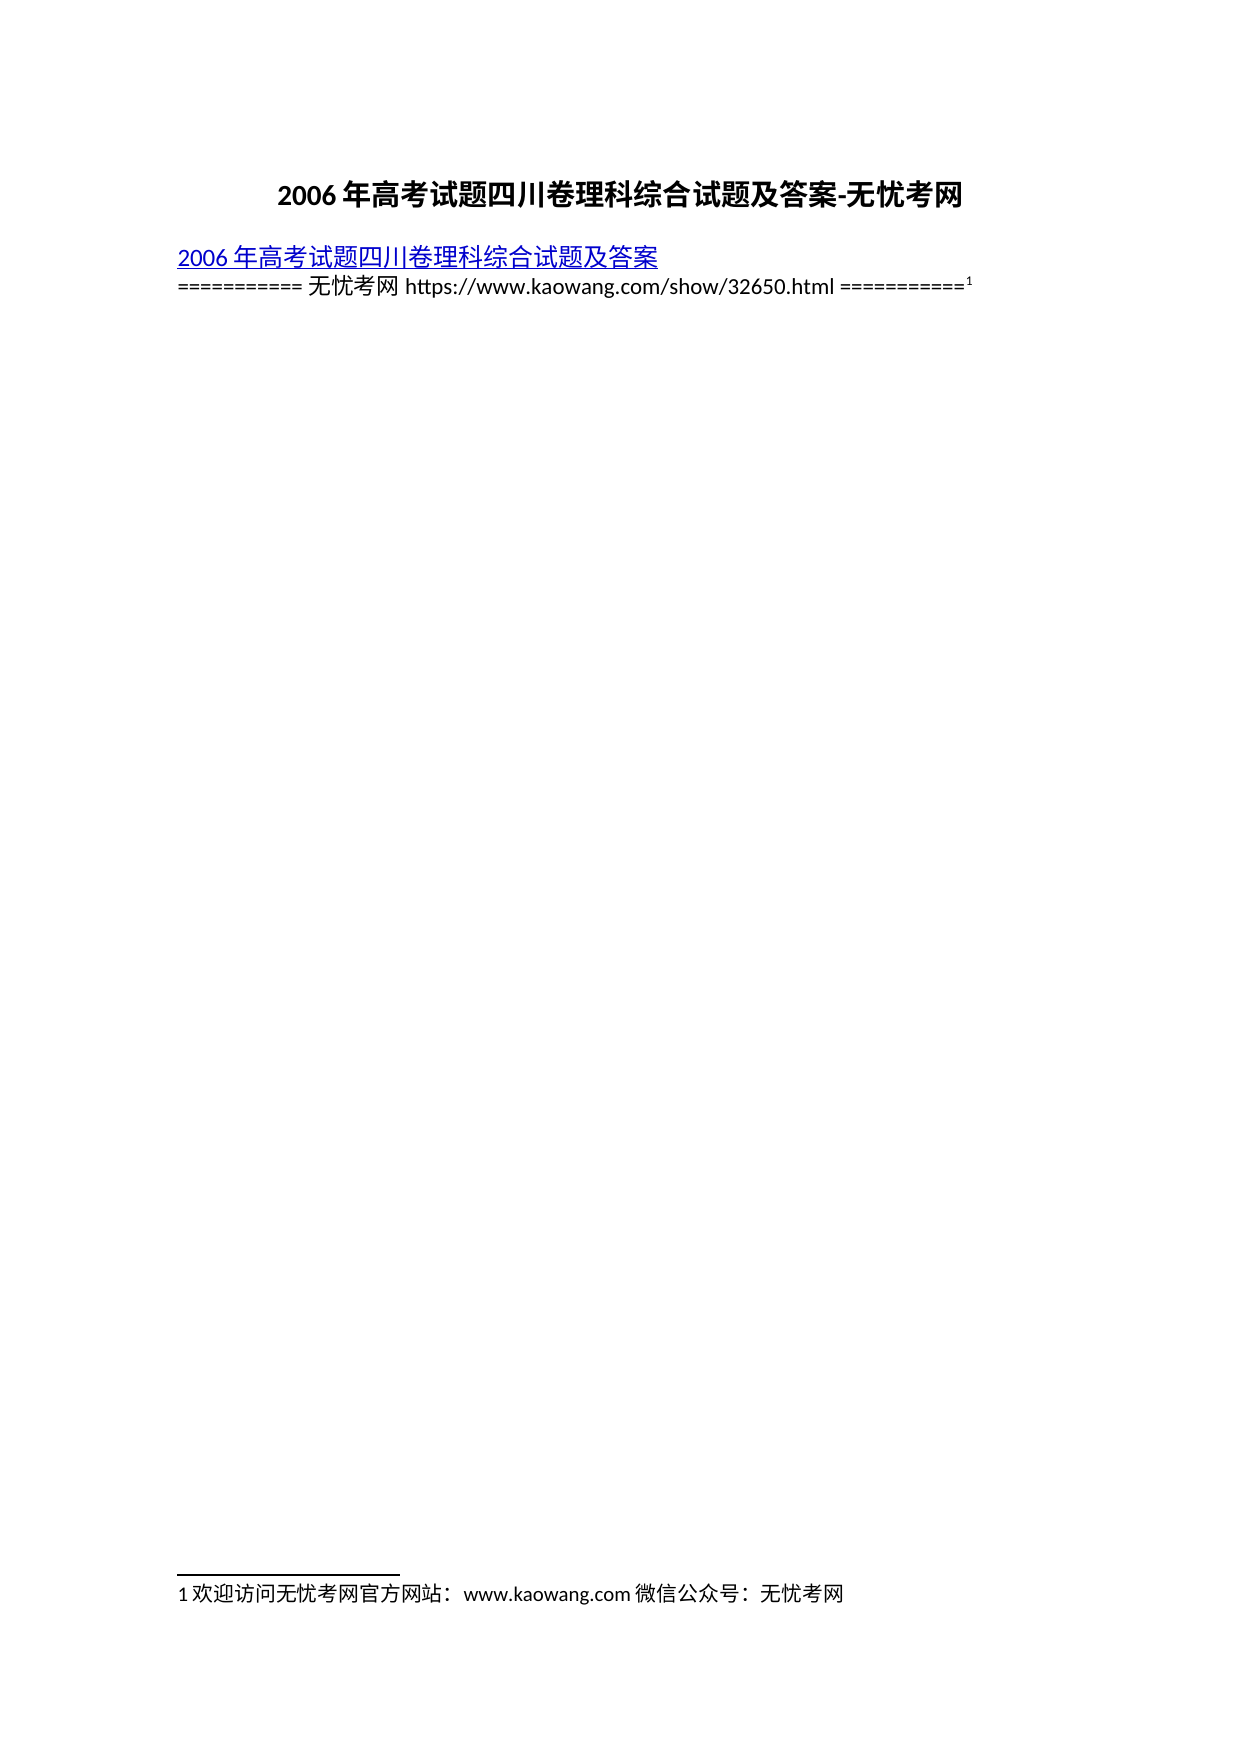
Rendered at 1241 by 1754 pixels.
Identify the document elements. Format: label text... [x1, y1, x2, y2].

text =========== 无忧考网 https://www.kaowang.com/show/32650.html =========== [177, 272, 1063, 300]
text 2006年高考试题四川卷理科综合试题及答案 [177, 242, 1063, 272]
text 2006年高考试题四川卷理科综合试题及答案-无忧考网 [177, 177, 1063, 212]
